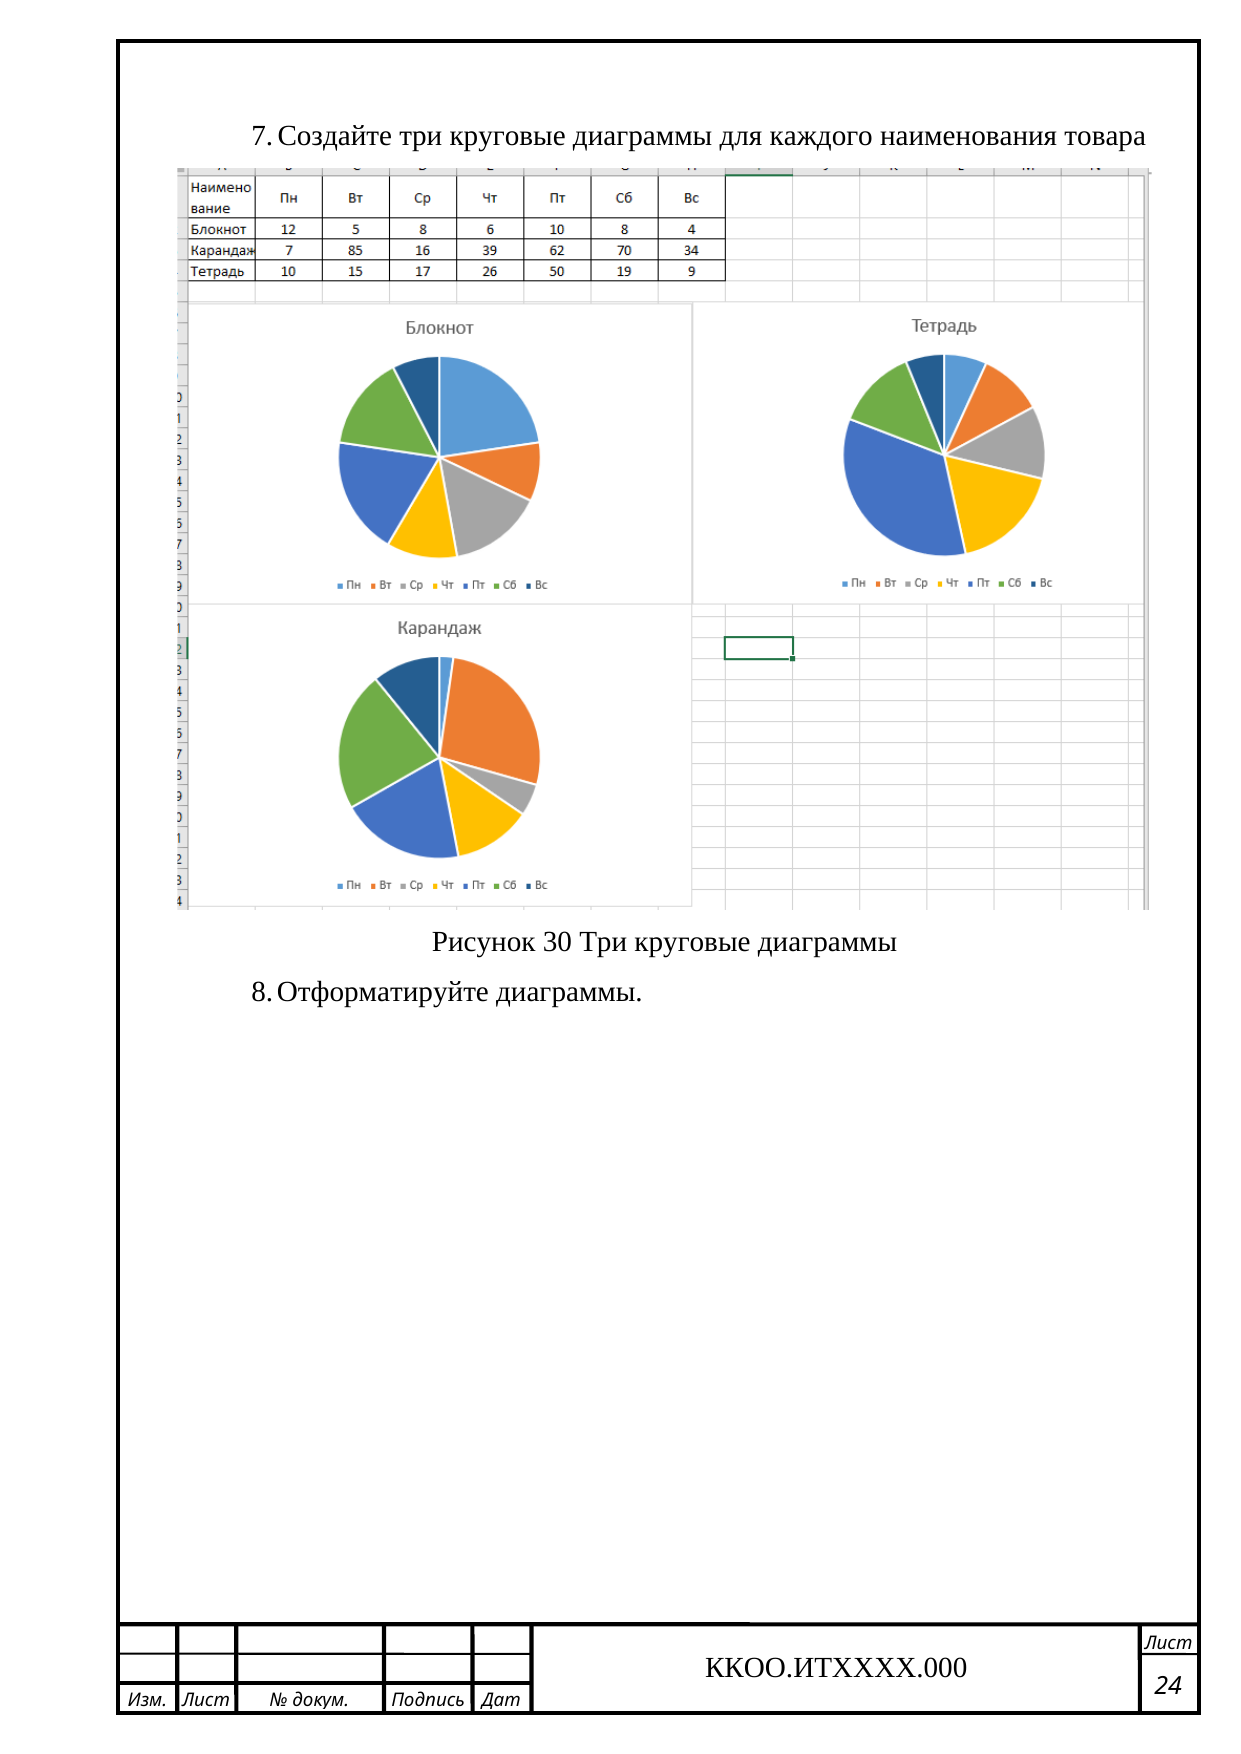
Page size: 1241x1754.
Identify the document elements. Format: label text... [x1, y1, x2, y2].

picture [177, 168, 1152, 910]
list Отформатируйте диаграммы. [177, 974, 1152, 1008]
text Рисунок 30 Три круговые диаграммы [177, 924, 1152, 957]
list Создайте три круговые диаграммы для каждого наименования товара [177, 118, 1152, 152]
